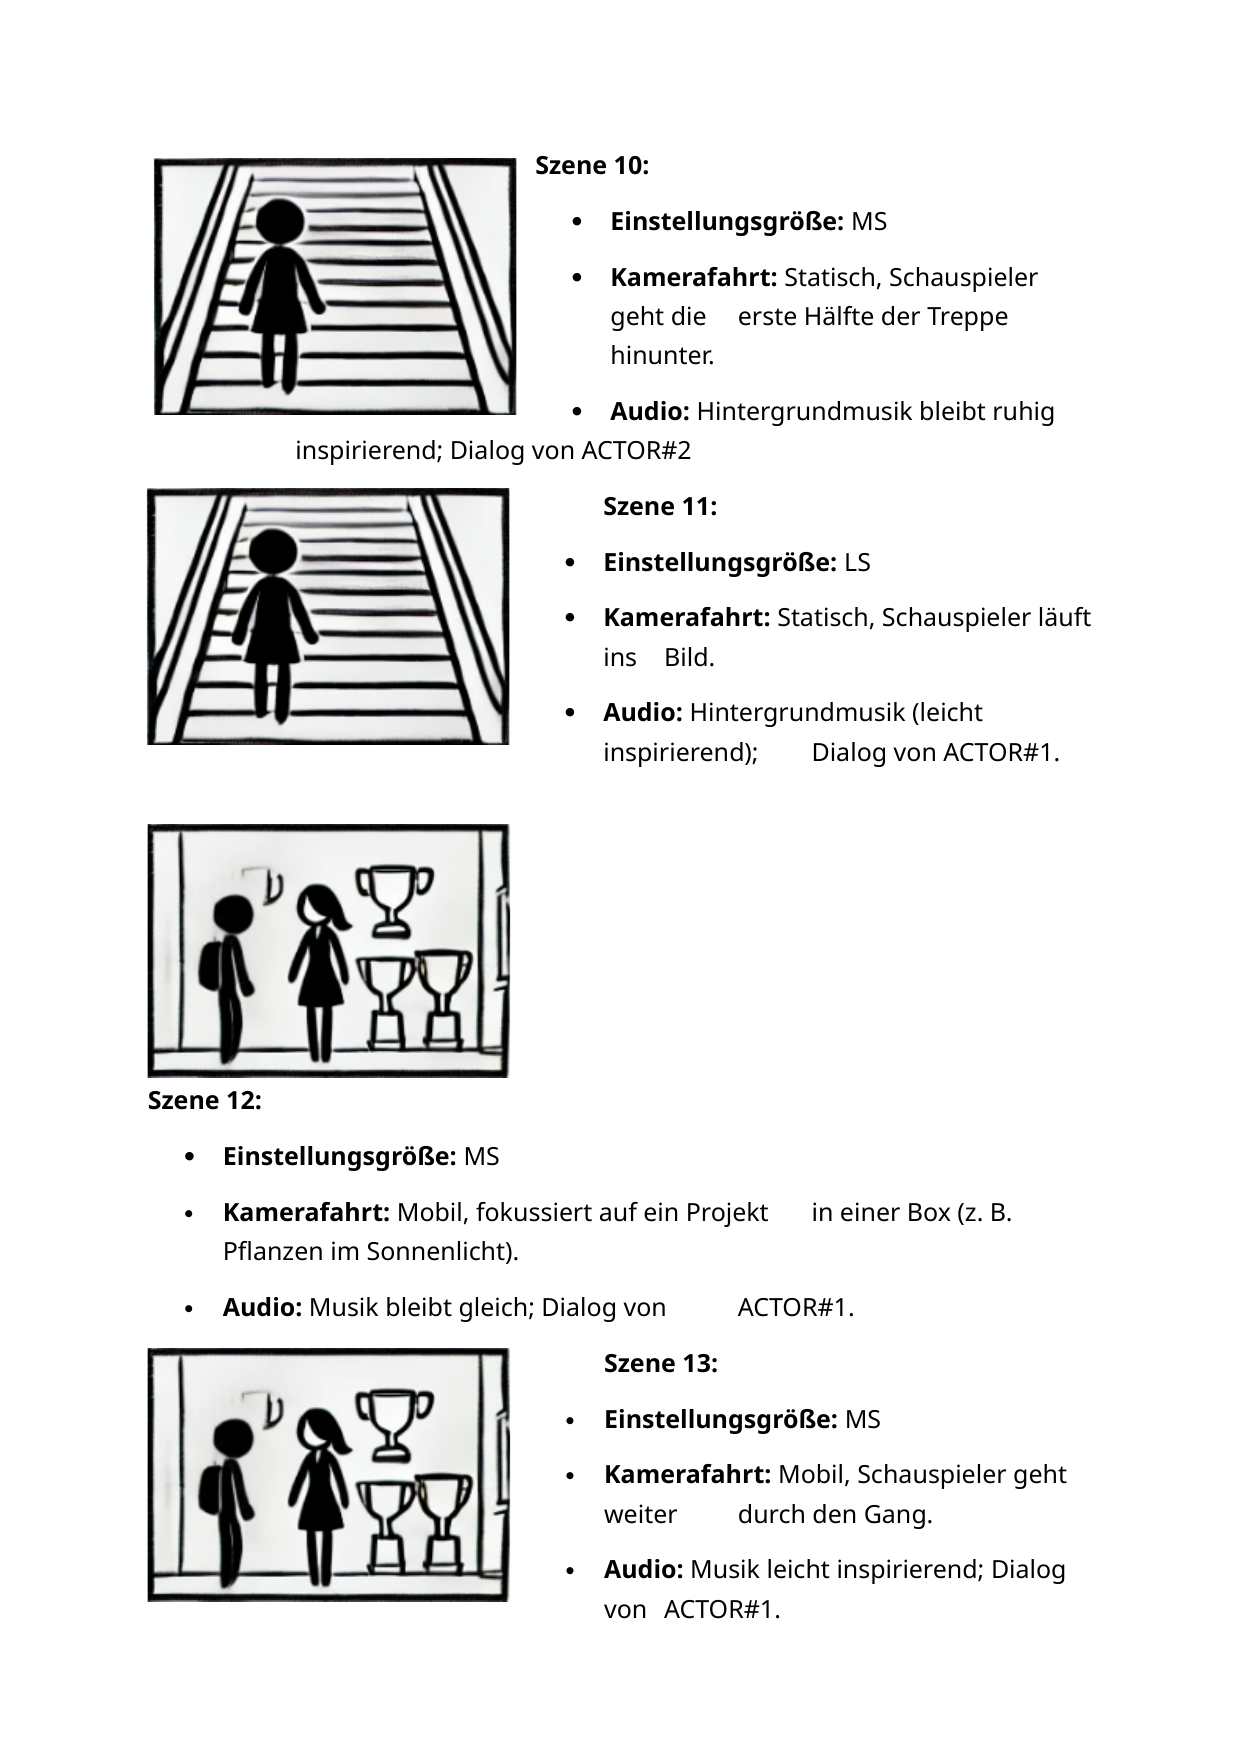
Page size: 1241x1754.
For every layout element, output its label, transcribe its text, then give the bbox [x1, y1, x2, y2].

picture [147, 1348, 511, 1602]
list Einstellungsgröße: MS [185, 1139, 1093, 1173]
list Audio: Musik bleibt gleich; Dialog von ACTOR#1. [185, 1289, 1093, 1324]
list Kamerafahrt: Mobil, fokussiert auf ein Projekt in einer Box (z. B. Pflanzen im Sonnenlicht). [185, 1194, 1093, 1268]
picture [147, 824, 511, 1078]
list Audio: Hintergrundmusik bleibt ruhig inspirierend; Dialog von ACTOR#2 [185, 393, 1093, 467]
list Einstellungsgröße: MS [517, 203, 1093, 237]
list Audio: Hintergrundmusik (leicht inspirierend); Dialog von ACTOR#1. [185, 695, 1093, 768]
picture [146, 488, 510, 745]
list Einstellungsgröße: MS [511, 1401, 1093, 1435]
list Kamerafahrt: Statisch, Schauspieler läuft ins Bild. [510, 600, 1093, 673]
list Kamerafahrt: Mobil, Schauspieler geht weiter durch den Gang. [511, 1457, 1093, 1530]
text Szene 10: [148, 148, 1093, 182]
list Audio: Musik leicht inspirierend; Dialog von ACTOR#1. [185, 1552, 1093, 1625]
picture [153, 158, 517, 415]
list Einstellungsgröße: LS [510, 544, 1093, 578]
text Szene 13: [223, 1345, 1093, 1379]
text Szene 11: [510, 488, 1093, 522]
list Kamerafahrt: Statisch, Schauspieler geht die erste Hälfte der Treppe hinunter. [517, 259, 1093, 372]
